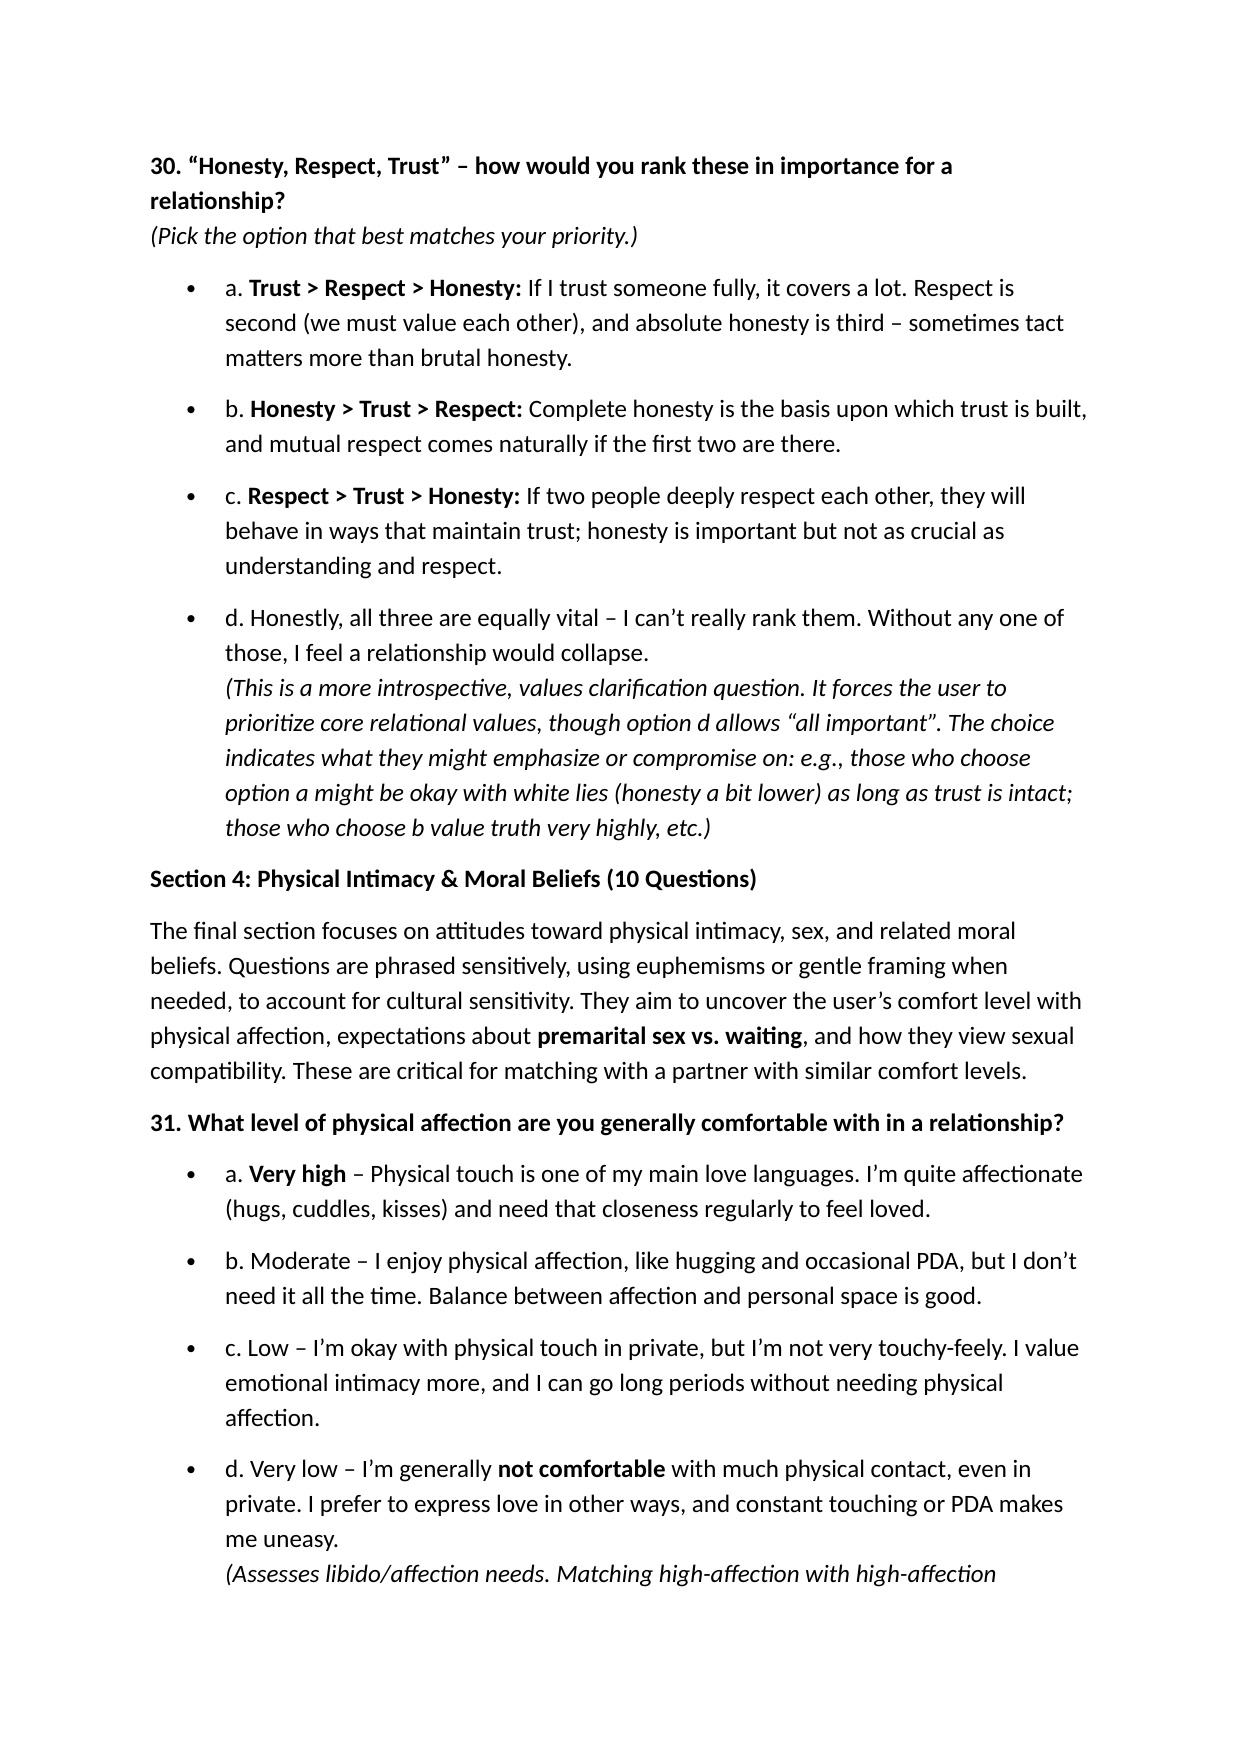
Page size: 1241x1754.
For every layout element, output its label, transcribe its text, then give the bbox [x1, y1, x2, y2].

text 30. “Honesty, Respect, Trust” – how would you rank these in importance for a relationship? (Pick the option that best matches your priority.) [150, 150, 1090, 251]
list b. Moderate – I enjoy physical affection, like hugging and occasional PDA, but I don’t need it all the time. Balance between affection and personal space is good. [187, 1245, 1090, 1311]
list c. Low – I’m okay with physical touch in private, but I’m not very touchy-feely. I value emotional intimacy more, and I can go long periods without needing physical affection. [187, 1332, 1090, 1432]
text 31. What level of physical affection are you generally comfortable with in a relationship? [150, 1107, 1090, 1137]
text The final section focuses on attitudes toward physical intimacy, sex, and related moral beliefs. Questions are phrased sensitively, using euphemisms or gentle framing when needed, to account for cultural sensitivity. They aim to uncover the user’s comfort level with physical affection, expectations about premarital sex vs. waiting, and how they view sexual compatibility. These are critical for matching with a partner with similar comfort levels. [150, 915, 1090, 1086]
text Section 4: Physical Intimacy & Moral Beliefs (10 Questions) [150, 863, 1090, 894]
list c. Respect > Trust > Honesty: If two people deeply respect each other, they will behave in ways that maintain trust; honesty is important but not as crucial as understanding and respect. [187, 480, 1090, 581]
list b. Honesty > Trust > Respect: Complete honesty is the basis upon which trust is built, and mutual respect comes naturally if the first two are there. [187, 393, 1090, 459]
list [187, 1453, 1090, 1589]
list a. Trust > Respect > Honesty: If I trust someone fully, it covers a lot. Respect is second (we must value each other), and absolute honesty is third – sometimes tact matters more than brutal honesty. [187, 272, 1090, 372]
list d. Honestly, all three are equally vital – I can’t really rank them. Without any one of those, I feel a relationship would collapse. (This is a more introspective, values clarification question. It forces the user to prioritize core relational values, though option d allows “all important”. The choice indicates what they might emphasize or compromise on: e.g., those who choose option a might be okay with white lies (honesty a bit lower) as long as trust is intact; those who choose b value truth very highly, etc.) [187, 602, 1090, 842]
list a. Very high – Physical touch is one of my main love languages. I’m quite affectionate (hugs, cuddles, kisses) and need that closeness regularly to feel loved. [187, 1158, 1090, 1224]
